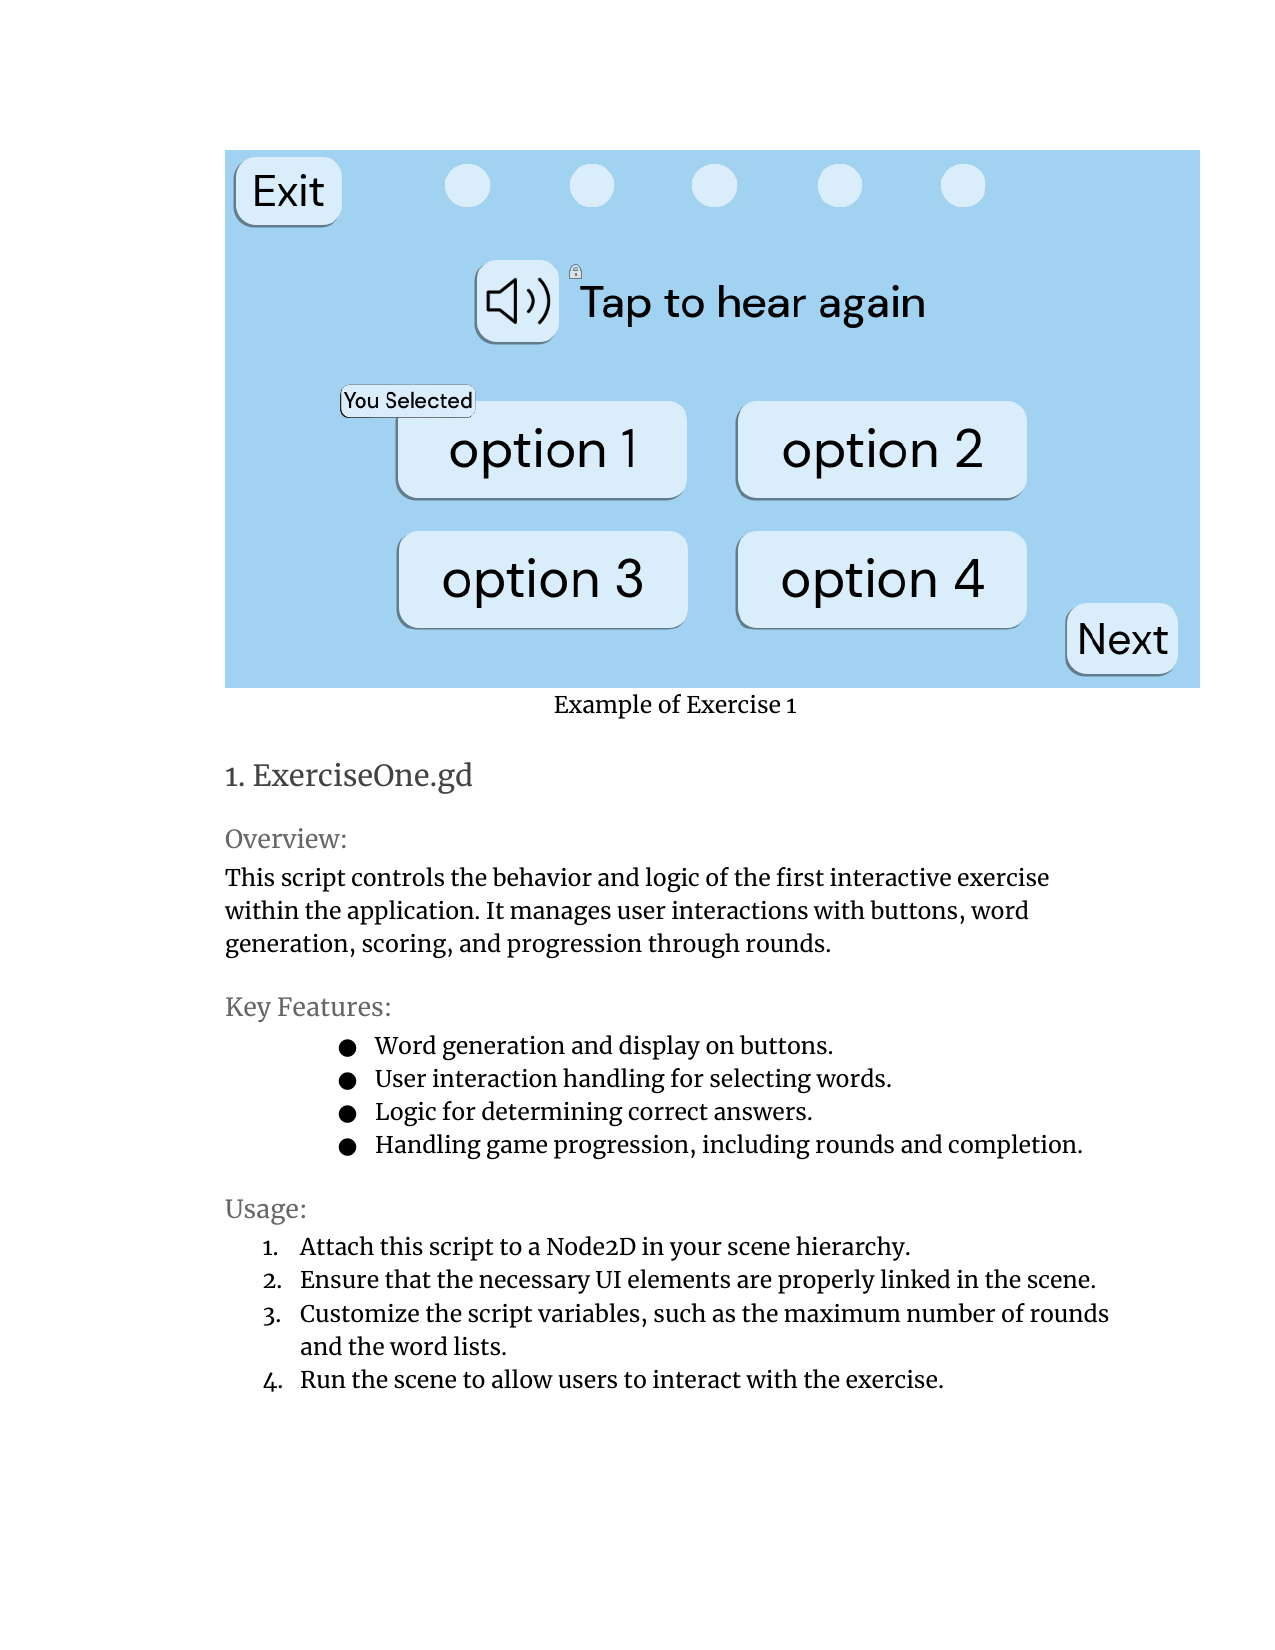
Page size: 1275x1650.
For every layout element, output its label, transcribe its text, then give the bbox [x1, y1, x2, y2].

subtitle 1. ExerciseOne.gd [225, 758, 1125, 794]
list Word generation and display on buttons. [337, 1032, 1125, 1061]
list Logic for determining correct answers. [337, 1098, 1125, 1127]
subtitle Key Features: [225, 992, 1125, 1023]
text This script controls the behavior and logic of the first interactive exercise within the application. It manages user interactions with buttons, word generation, scoring, and progression through rounds. [225, 863, 1125, 958]
list Customize the script variables, such as the maximum number of rounds and the word lists. [262, 1299, 1125, 1361]
list Ensure that the necessary UI elements are properly linked in the scene. [262, 1266, 1125, 1295]
subtitle Usage: [225, 1193, 1125, 1225]
list User interaction handling for selecting words. [337, 1065, 1125, 1094]
picture [225, 150, 1200, 688]
text Example of Exercise 1 [225, 691, 1125, 720]
list Handling game progression, including rounds and completion. [337, 1131, 1125, 1160]
subtitle Overview: [225, 824, 1125, 855]
list Attach this script to a Node2D in your scene hierarchy. [262, 1233, 1125, 1262]
list Run the scene to allow users to interact with the exercise. [262, 1366, 1125, 1394]
